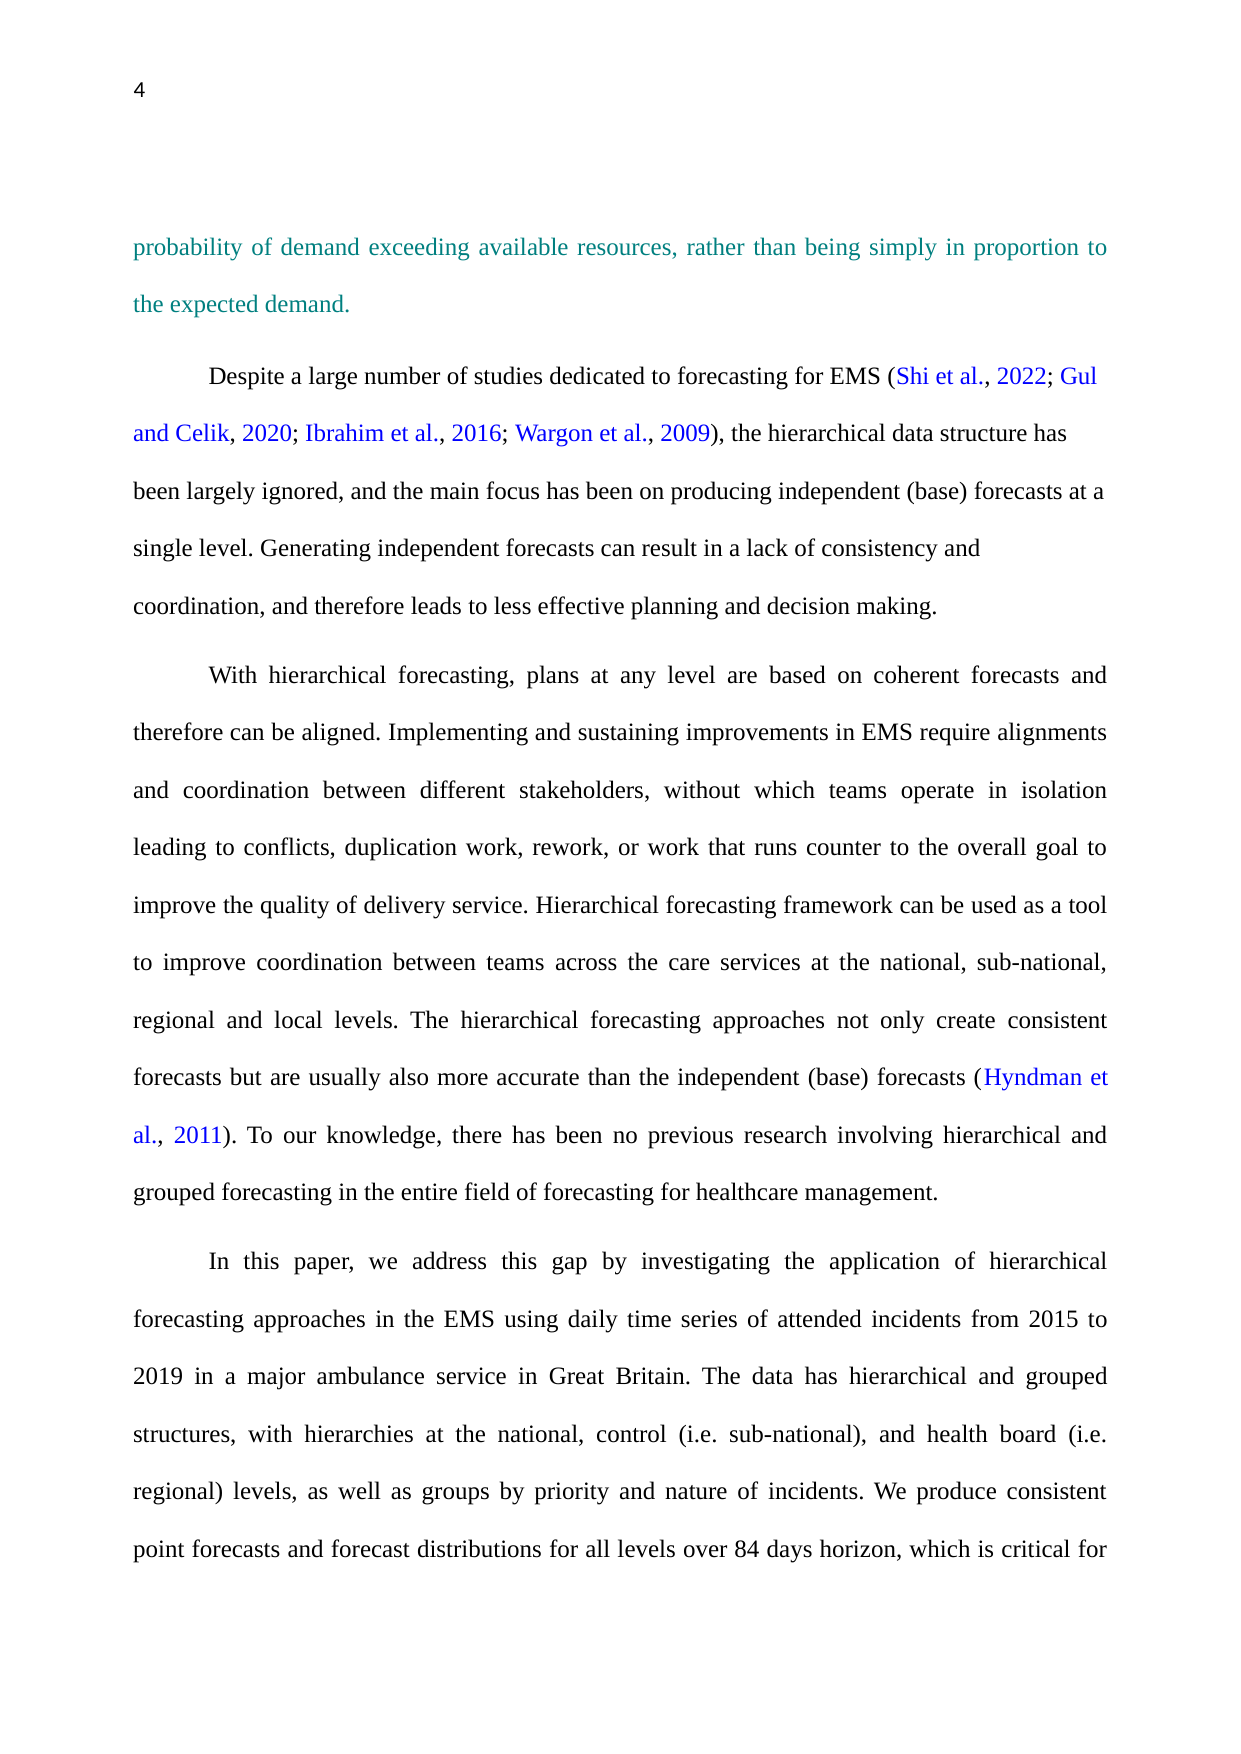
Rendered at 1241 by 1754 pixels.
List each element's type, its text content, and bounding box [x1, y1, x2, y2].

text Despite a large number of studies dedicated to forecasting for EMS (Shi et al., 2022; Gul and Celik, 2020; Ibrahim et al., 2016; Wargon et al., 2009), the hierarchical data structure has been largely ignored, and the main focus has been on producing independent (base) forecasts at a single level. Generating independent forecasts can result in a lack of consistency and coordination, and therefore leads to less effective planning and decision making. [133, 361, 1109, 619]
text With hierarchical forecasting, plans at any level are based on coherent forecasts and therefore can be aligned. Implementing and sustaining improvements in EMS require alignments and coordination between different stakeholders, without which teams operate in isolation leading to conflicts, duplication work, rework, or work that runs counter to the overall goal to improve the quality of delivery service. Hierarchical forecasting framework can be used as a tool to improve coordination between teams across the care services at the national, sub-national, regional and local levels. The hierarchical forecasting approaches not only create consistent forecasts but are usually also more accurate than the independent (base) forecasts (Hyndman et al., 2011). To our knowledge, there has been no previous research involving hierarchical and grouped forecasting in the entire field of forecasting for healthcare management. [133, 660, 1108, 1206]
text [133, 1246, 1108, 1562]
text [133, 232, 1108, 318]
